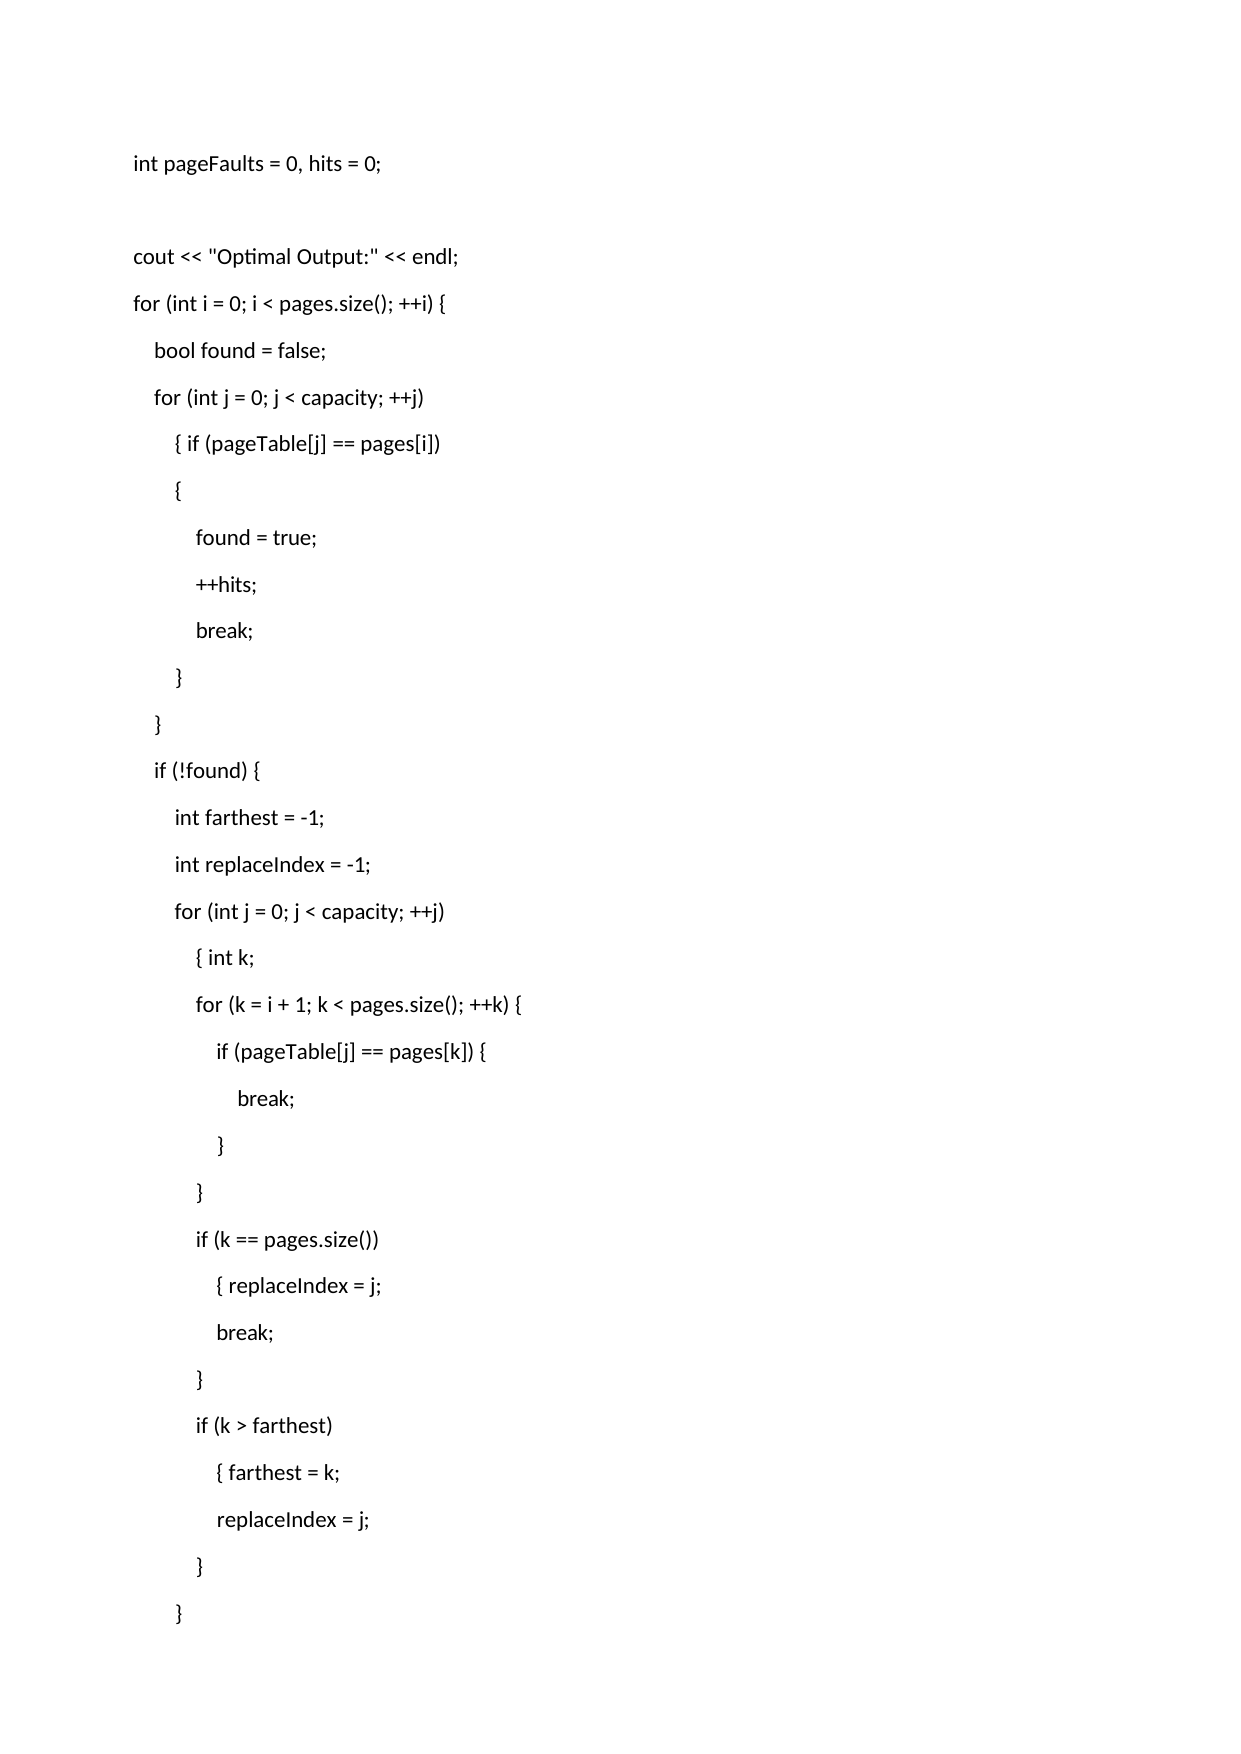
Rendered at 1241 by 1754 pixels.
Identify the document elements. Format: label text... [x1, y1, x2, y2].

text for (k = i + 1; k < pages.size(); ++k) { if (pageTable[j] == pages[k]) { [196, 990, 527, 1065]
text replaceIndex = j; [217, 1505, 1138, 1533]
text found = true; [196, 523, 1138, 551]
text } [196, 1552, 1138, 1580]
text cout << "Optimal Output:" << endl; for (int i = 0; i < pages.size(); ++i) { [133, 242, 475, 317]
text if (k > farthest) { farthest = k; [196, 1411, 356, 1486]
text } [154, 710, 1138, 738]
text if (!found) { [154, 757, 1138, 785]
text break; [237, 1084, 1138, 1112]
text } [175, 1599, 1138, 1627]
text } [196, 1178, 1138, 1206]
text bool found = false; [154, 336, 1138, 364]
text } [175, 663, 1138, 691]
text int pageFaults = 0, hits = 0; [133, 149, 1138, 177]
text for (int j = 0; j < capacity; ++j) { if (pageTable[j] == pages[i]) { [154, 383, 445, 504]
text ++hits; break; [196, 570, 303, 644]
text int replaceIndex = -1; [174, 850, 1138, 878]
text int farthest = -1; [174, 803, 1138, 831]
text } [196, 1365, 1138, 1393]
text for (int j = 0; j < capacity; ++j) { int k; [174, 897, 475, 972]
text if (k == pages.size()) { replaceIndex = j; break; [196, 1225, 424, 1346]
text } [217, 1131, 1138, 1159]
